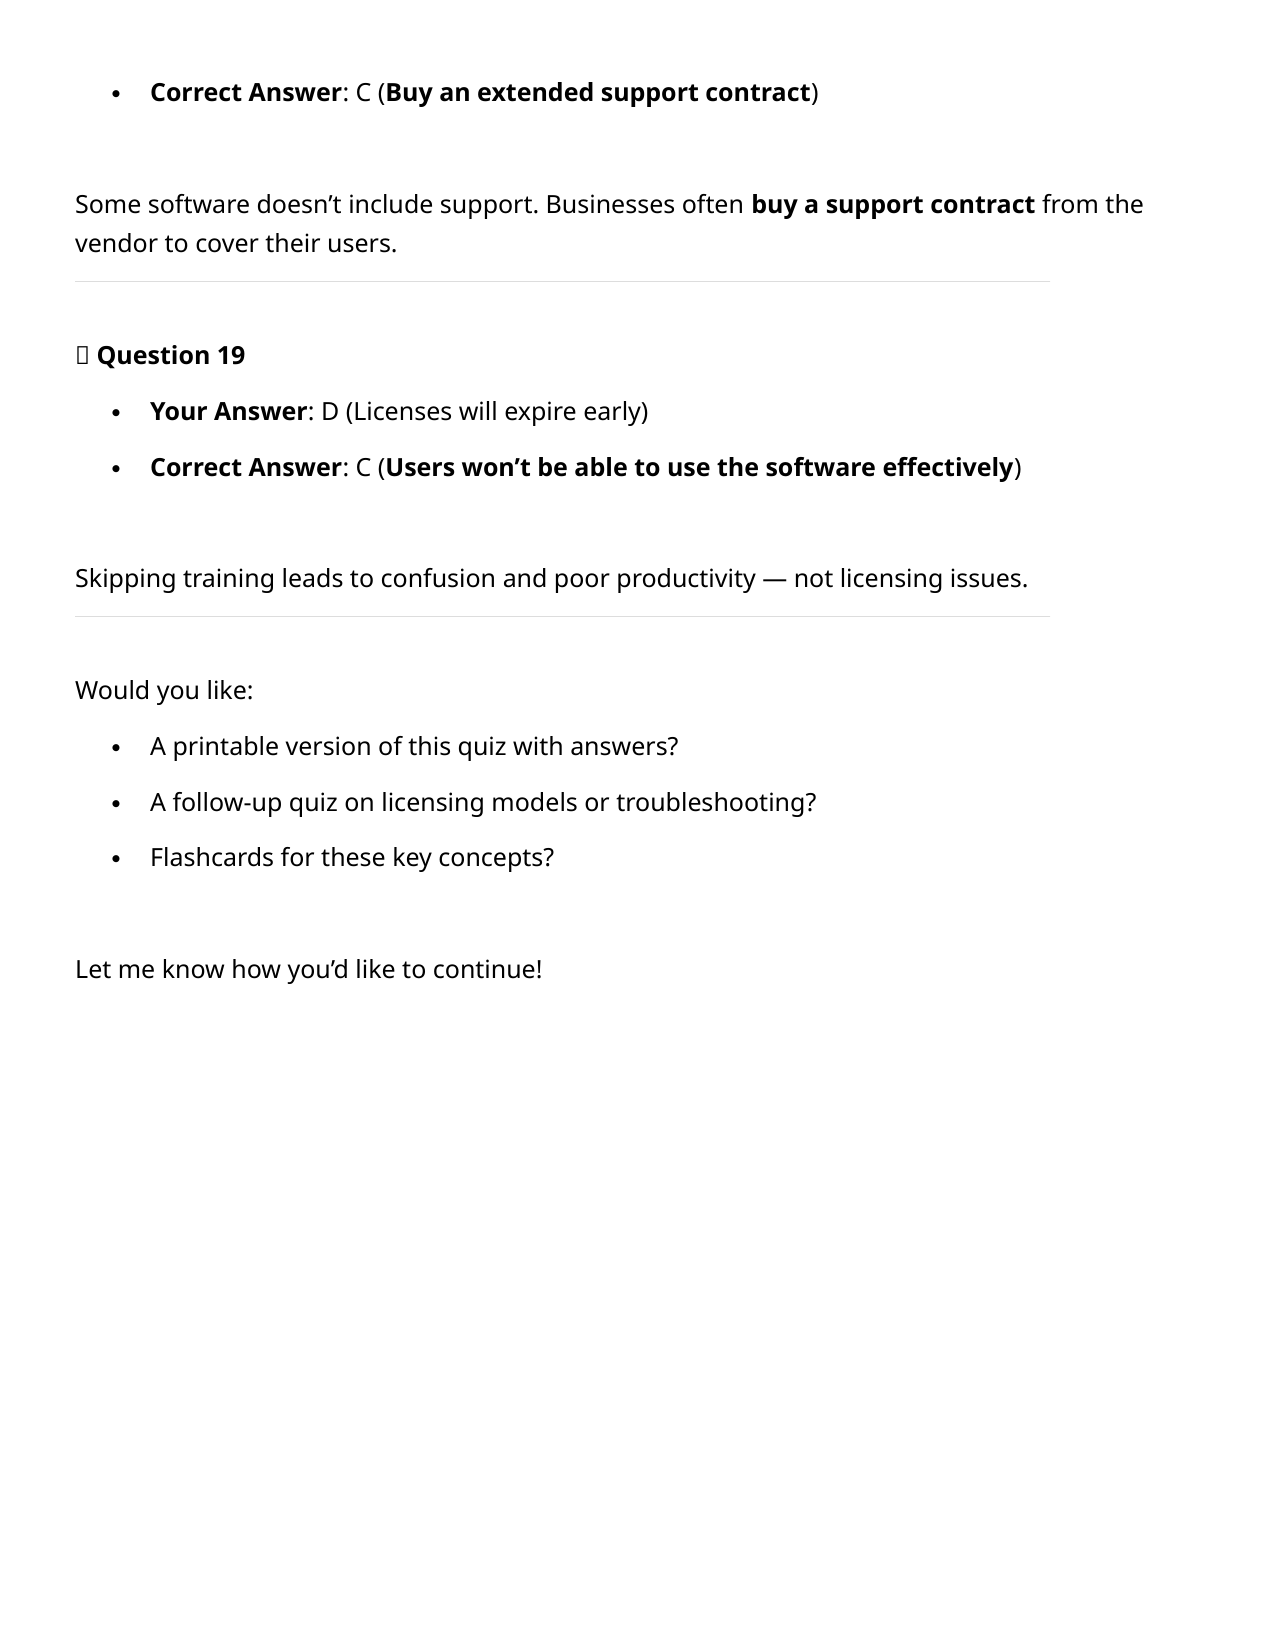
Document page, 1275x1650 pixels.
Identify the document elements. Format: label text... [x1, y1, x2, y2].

list A printable version of this quiz with answers? [112, 728, 1200, 762]
text Let me know how you’d like to continue! [75, 952, 1200, 986]
list Your Answer: D (Licenses will expire early) [112, 393, 1200, 427]
text Skipping training leads to confusion and poor productivity — not licensing issues. [75, 561, 1200, 595]
list Correct Answer: C (Users won’t be able to use the software effectively) [112, 449, 1200, 483]
list Correct Answer: C (Buy an extended support contract) [112, 75, 1200, 109]
list A follow-up quiz on licensing models or troubleshooting? [112, 784, 1200, 818]
text ❌ Question 19 [75, 337, 1200, 372]
list Flashcards for these key concepts? [112, 840, 1200, 874]
text Some software doesn’t include support. Businesses often buy a support contract from the vendor to cover their users. [75, 187, 1200, 260]
text Would you like: [75, 672, 1200, 707]
